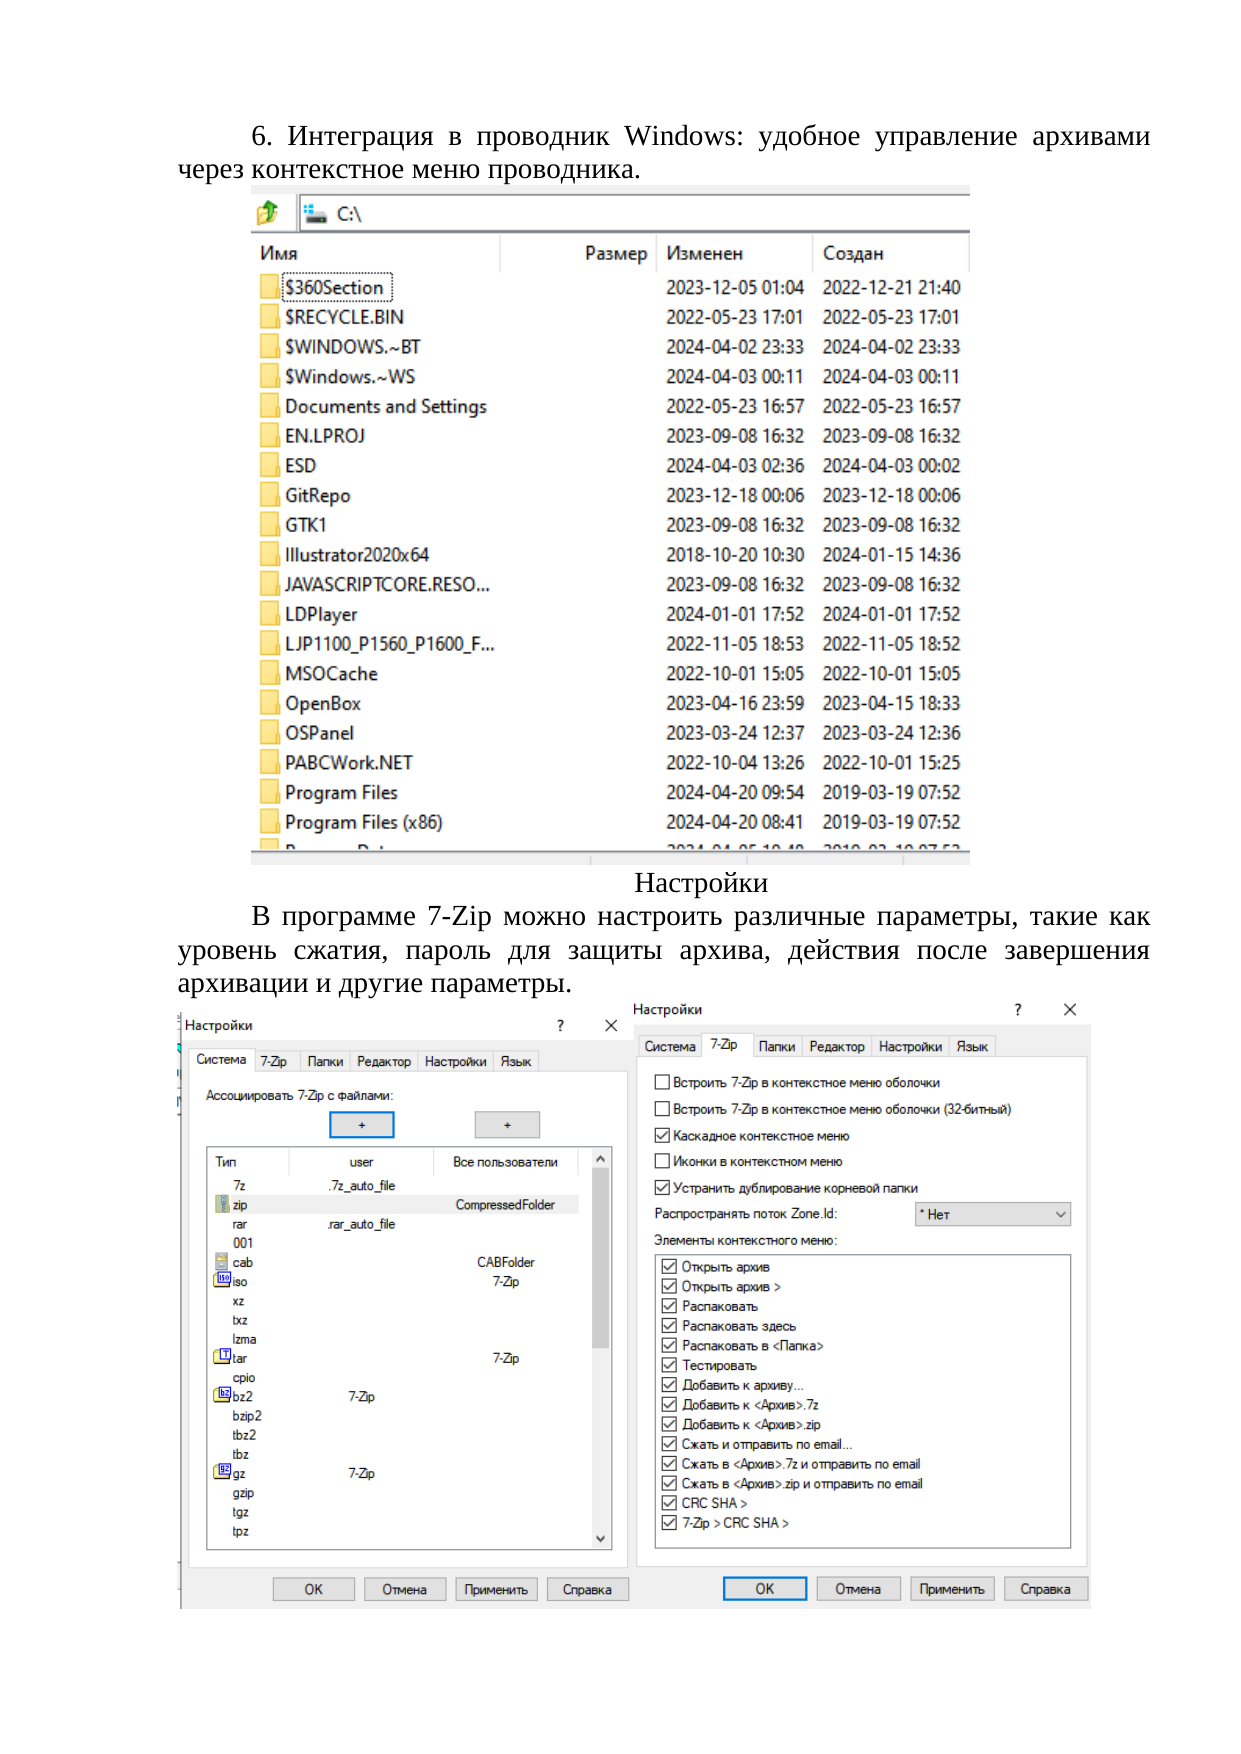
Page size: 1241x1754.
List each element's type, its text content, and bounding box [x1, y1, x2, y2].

text 6. Интеграция в проводник Windows: удобное управление архивами через контекстное меню проводника. [177, 118, 1152, 185]
text Настройки [177, 865, 1152, 898]
text В программе 7-Zip можно настроить различные параметры, такие как уровень сжатия, пароль для защиты архива, действия после завершения архивации и другие параметры. [177, 898, 1152, 999]
picture [177, 999, 1091, 1609]
picture [251, 185, 970, 865]
